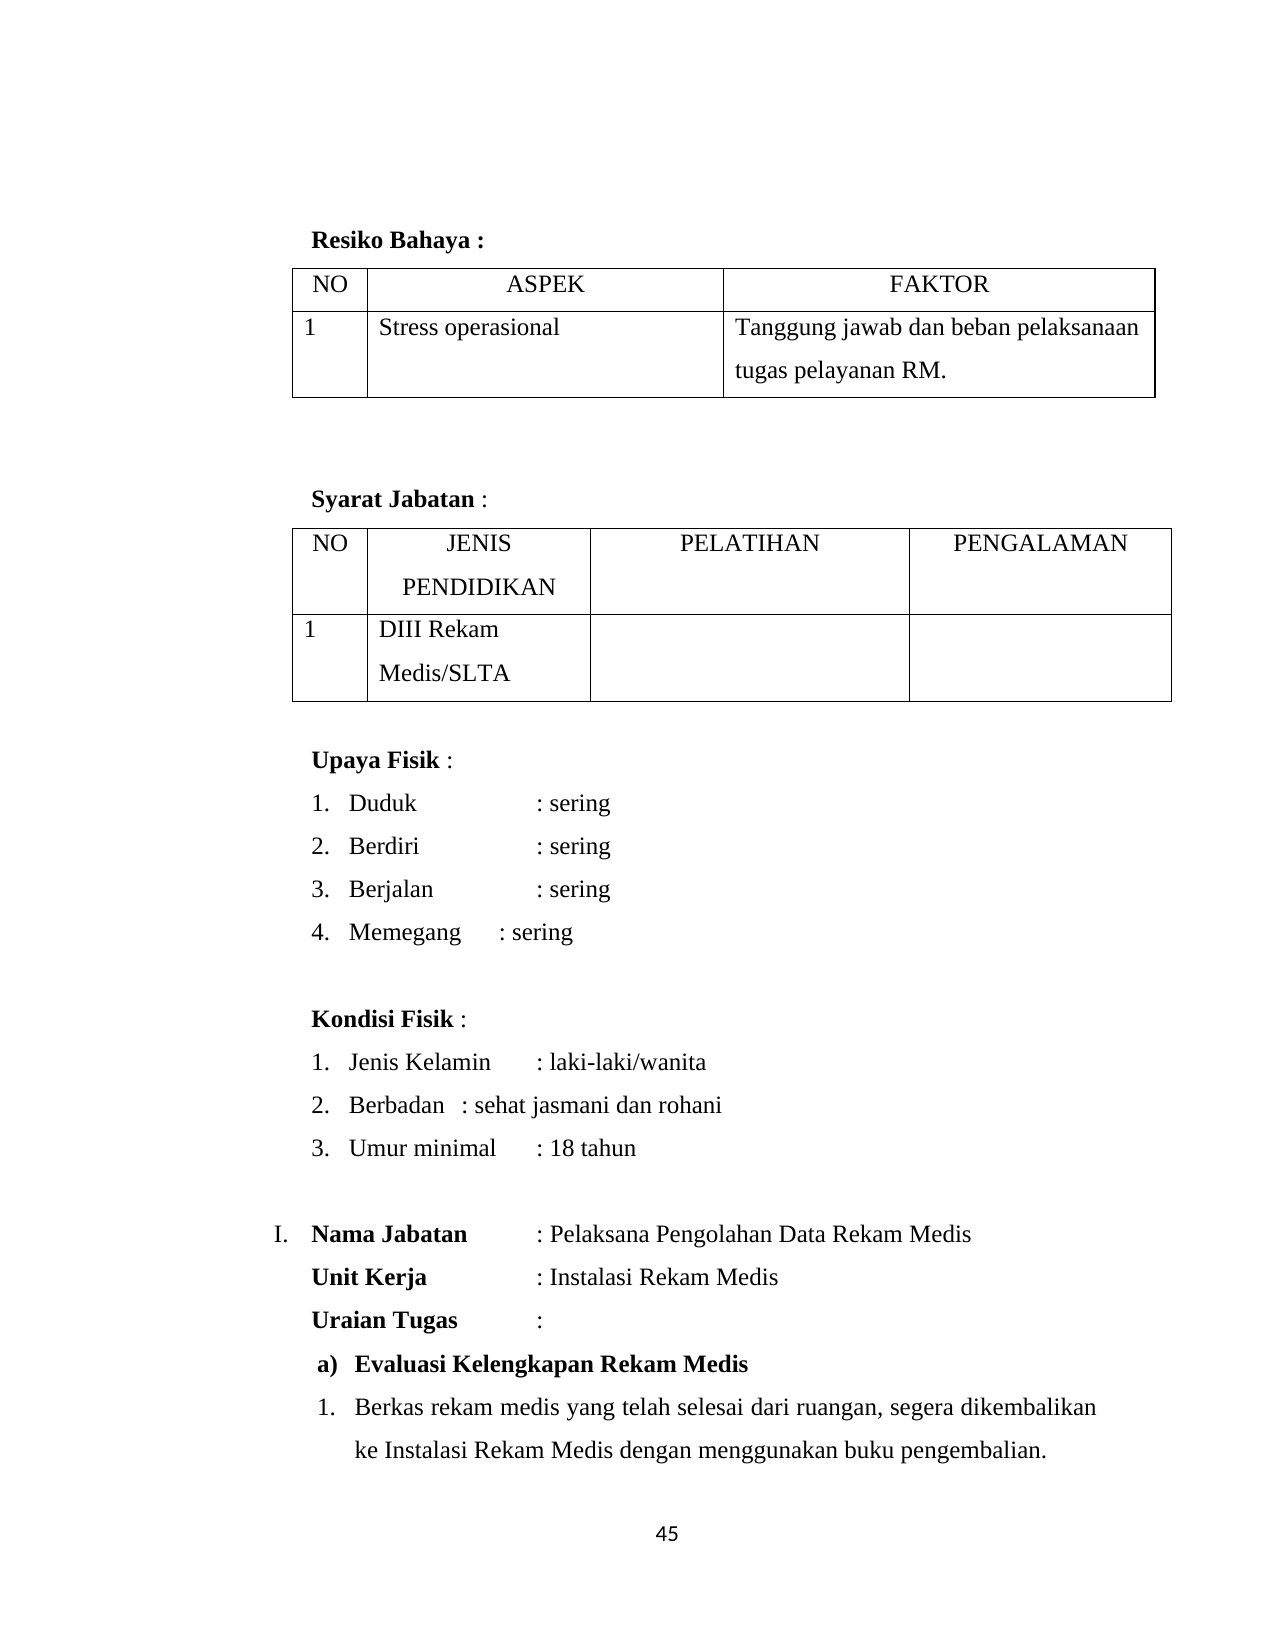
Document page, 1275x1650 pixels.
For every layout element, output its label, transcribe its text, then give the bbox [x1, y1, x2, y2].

list Umur minimal : 18 tahun [311, 1133, 1098, 1162]
list Berbadan : sehat jasmani dan rohani [311, 1090, 1098, 1119]
subtitle Resiko Bahaya : [311, 225, 1098, 254]
table_cell Tanggung jawab dan beban pelaksanaan tugas pelayanan RM. [724, 312, 1154, 397]
table_cell 1 [293, 615, 367, 701]
table_cell [910, 615, 1171, 701]
subtitle Unit Kerja : Instalasi Rekam Medis [311, 1262, 1098, 1291]
list Berkas rekam medis yang telah selesai dari ruangan, segera dikembalikan ke Instalasi Rekam Medis dengan menggunakan buku pengembalian. [317, 1392, 1098, 1464]
subtitle Syarat Jabatan : [311, 484, 1098, 513]
table_cell Stress operasional [368, 312, 723, 397]
list Evaluasi Kelengkapan Rekam Medis [317, 1349, 1098, 1377]
list Duduk : sering [311, 788, 1098, 817]
table_header PENGALAMAN [910, 529, 1171, 613]
table_cell [591, 615, 909, 701]
table_header PELATIHAN [591, 529, 909, 613]
table_header NO [293, 269, 367, 311]
table_cell DIII Rekam Medis/SLTA [368, 615, 590, 701]
subtitle Uraian Tugas : [311, 1306, 1098, 1334]
list Berdiri : sering [311, 831, 1098, 860]
list Berjalan : sering [311, 874, 1098, 903]
table_header NO [293, 529, 367, 613]
subtitle Nama Jabatan : Pelaksana Pengolahan Data Rekam Medis [274, 1219, 1098, 1248]
list Memegang : sering [311, 917, 1098, 946]
table_cell 1 [293, 312, 367, 397]
table_header FAKTOR [724, 269, 1154, 311]
table_header ASPEK [368, 269, 723, 311]
table_header JENIS PENDIDIKAN [368, 529, 590, 613]
list Jenis Kelamin : laki-laki/wanita [311, 1047, 1098, 1076]
subtitle Upaya Fisik : [311, 745, 1098, 774]
subtitle Kondisi Fisik : [311, 1004, 1098, 1032]
